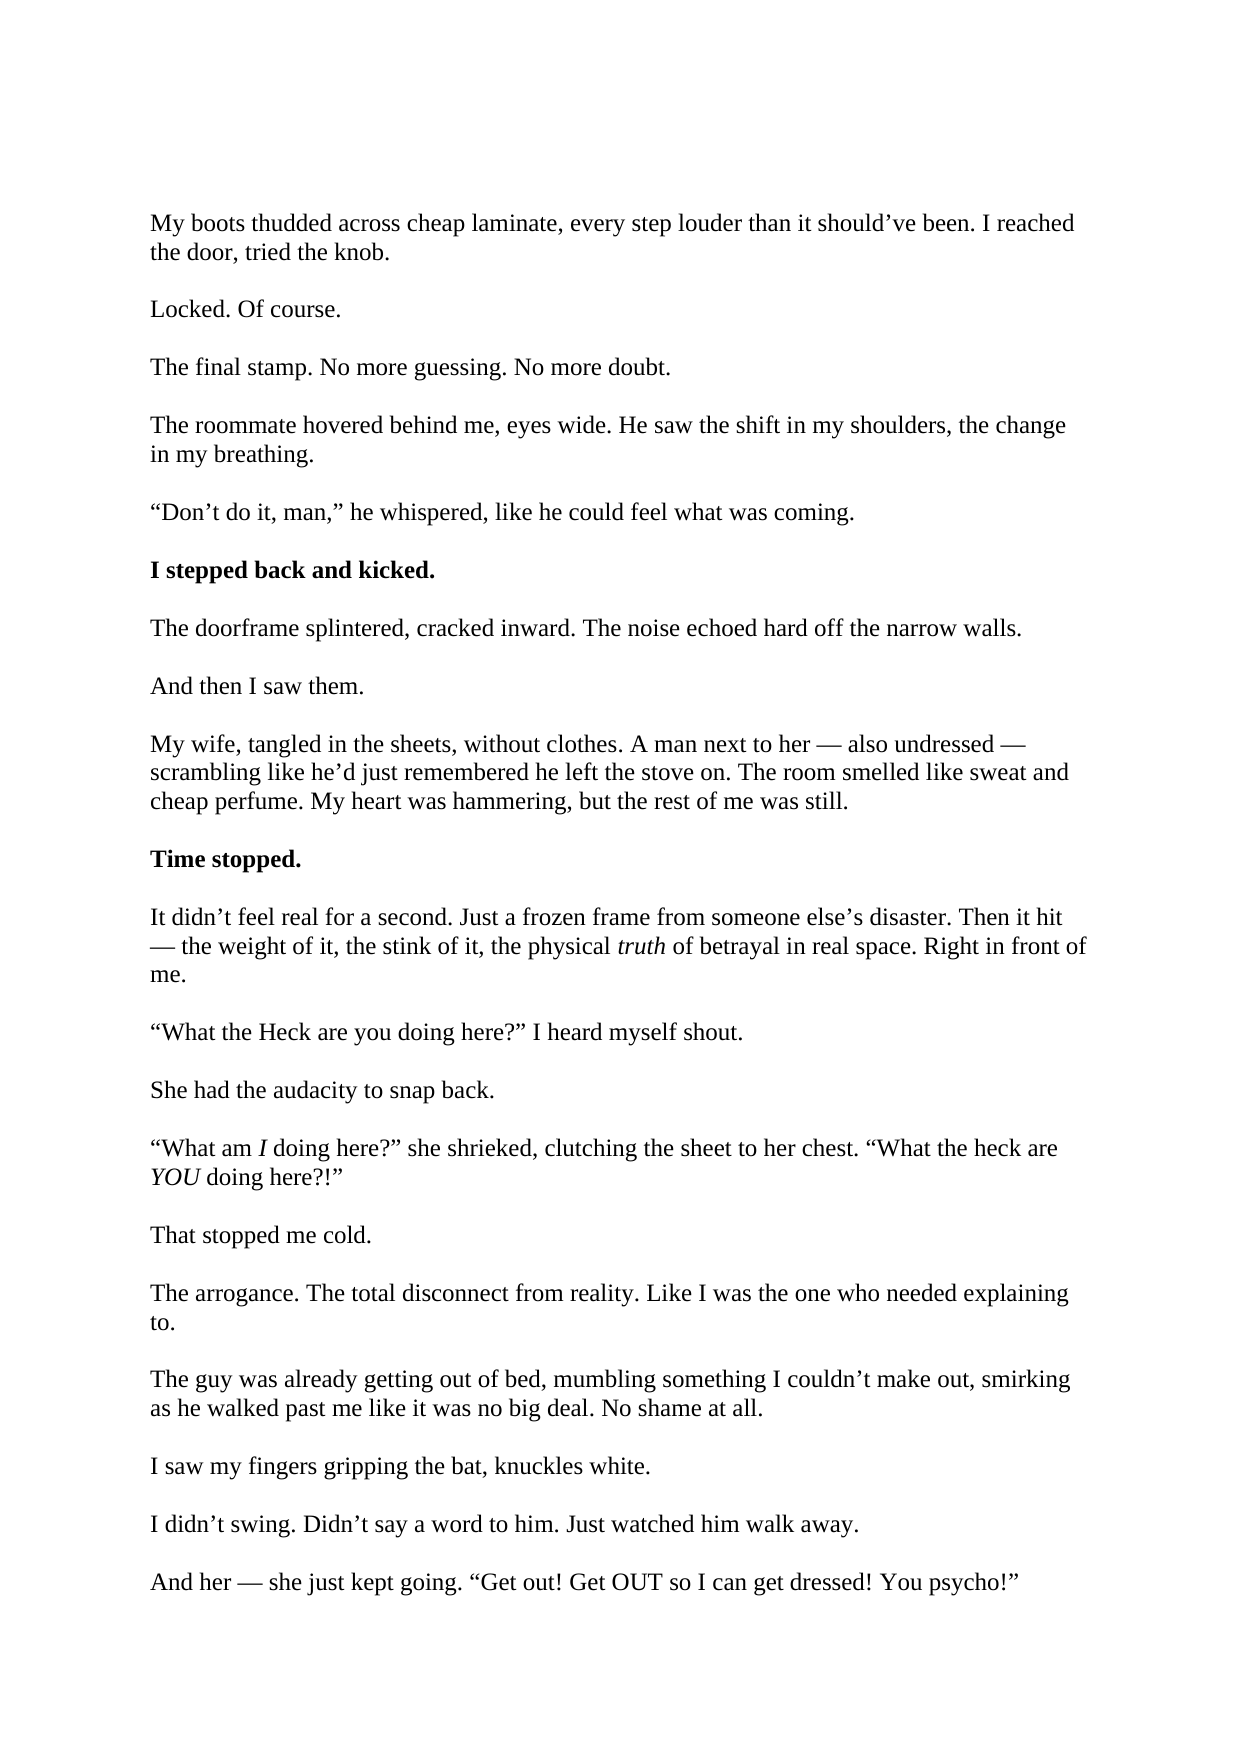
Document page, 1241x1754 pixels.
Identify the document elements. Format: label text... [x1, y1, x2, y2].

text The guy was already getting out of bed, mumbling something I couldn’t make out, smirking as he walked past me like it was no big deal. No shame at all. [150, 1364, 1090, 1422]
text “What the Heck are you doing here?” I heard myself shout. [150, 1017, 1090, 1046]
text That stopped me cold. [150, 1220, 1090, 1249]
text I didn’t swing. Didn’t say a word to him. Just watched him walk away. [150, 1509, 1090, 1538]
text “What am I doing here?” she shrieked, clutching the sheet to her chest. “What the heck are YOU doing here?!” [150, 1133, 1090, 1191]
text I stepped back and kicked. [150, 555, 1090, 584]
text My boots thudded across cheap laminate, every step louder than it should’ve been. I reached the door, tried the knob. [150, 208, 1090, 265]
text The arrogance. The total disconnect from reality. Like I was the one who needed explaining to. [150, 1278, 1090, 1335]
text And her — she just kept going. “Get out! Get OUT so I can get dressed! You psycho!” [150, 1567, 1090, 1596]
text Locked. Of course. [150, 294, 1090, 323]
text The roommate hovered behind me, eyes wide. He saw the shift in my shoulders, the change in my breathing. [150, 410, 1090, 468]
text Time stopped. [150, 844, 1090, 873]
text My wife, tangled in the sheets, without clothes. A man next to her — also undressed — scrambling like he’d just remembered he left the stove on. The room smelled like sweat and cheap perfume. My heart was hammering, but the rest of me was still. [150, 729, 1090, 815]
text It didn’t feel real for a second. Just a frozen frame from someone else’s disaster. Then it hit — the weight of it, the stink of it, the physical truth of betrayal in real space. Right in front of me. [150, 902, 1090, 988]
text She had the audacity to snap back. [150, 1075, 1090, 1104]
text The final stamp. No more guessing. No more doubt. [150, 352, 1090, 381]
text “Don’t do it, man,” he whispered, like he could feel what was coming. [150, 497, 1090, 526]
text The doorframe splintered, cracked inward. The noise echoed hard off the narrow walls. [150, 613, 1090, 642]
text I saw my fingers gripping the bat, knuckles white. [150, 1451, 1090, 1480]
text And then I saw them. [150, 671, 1090, 699]
